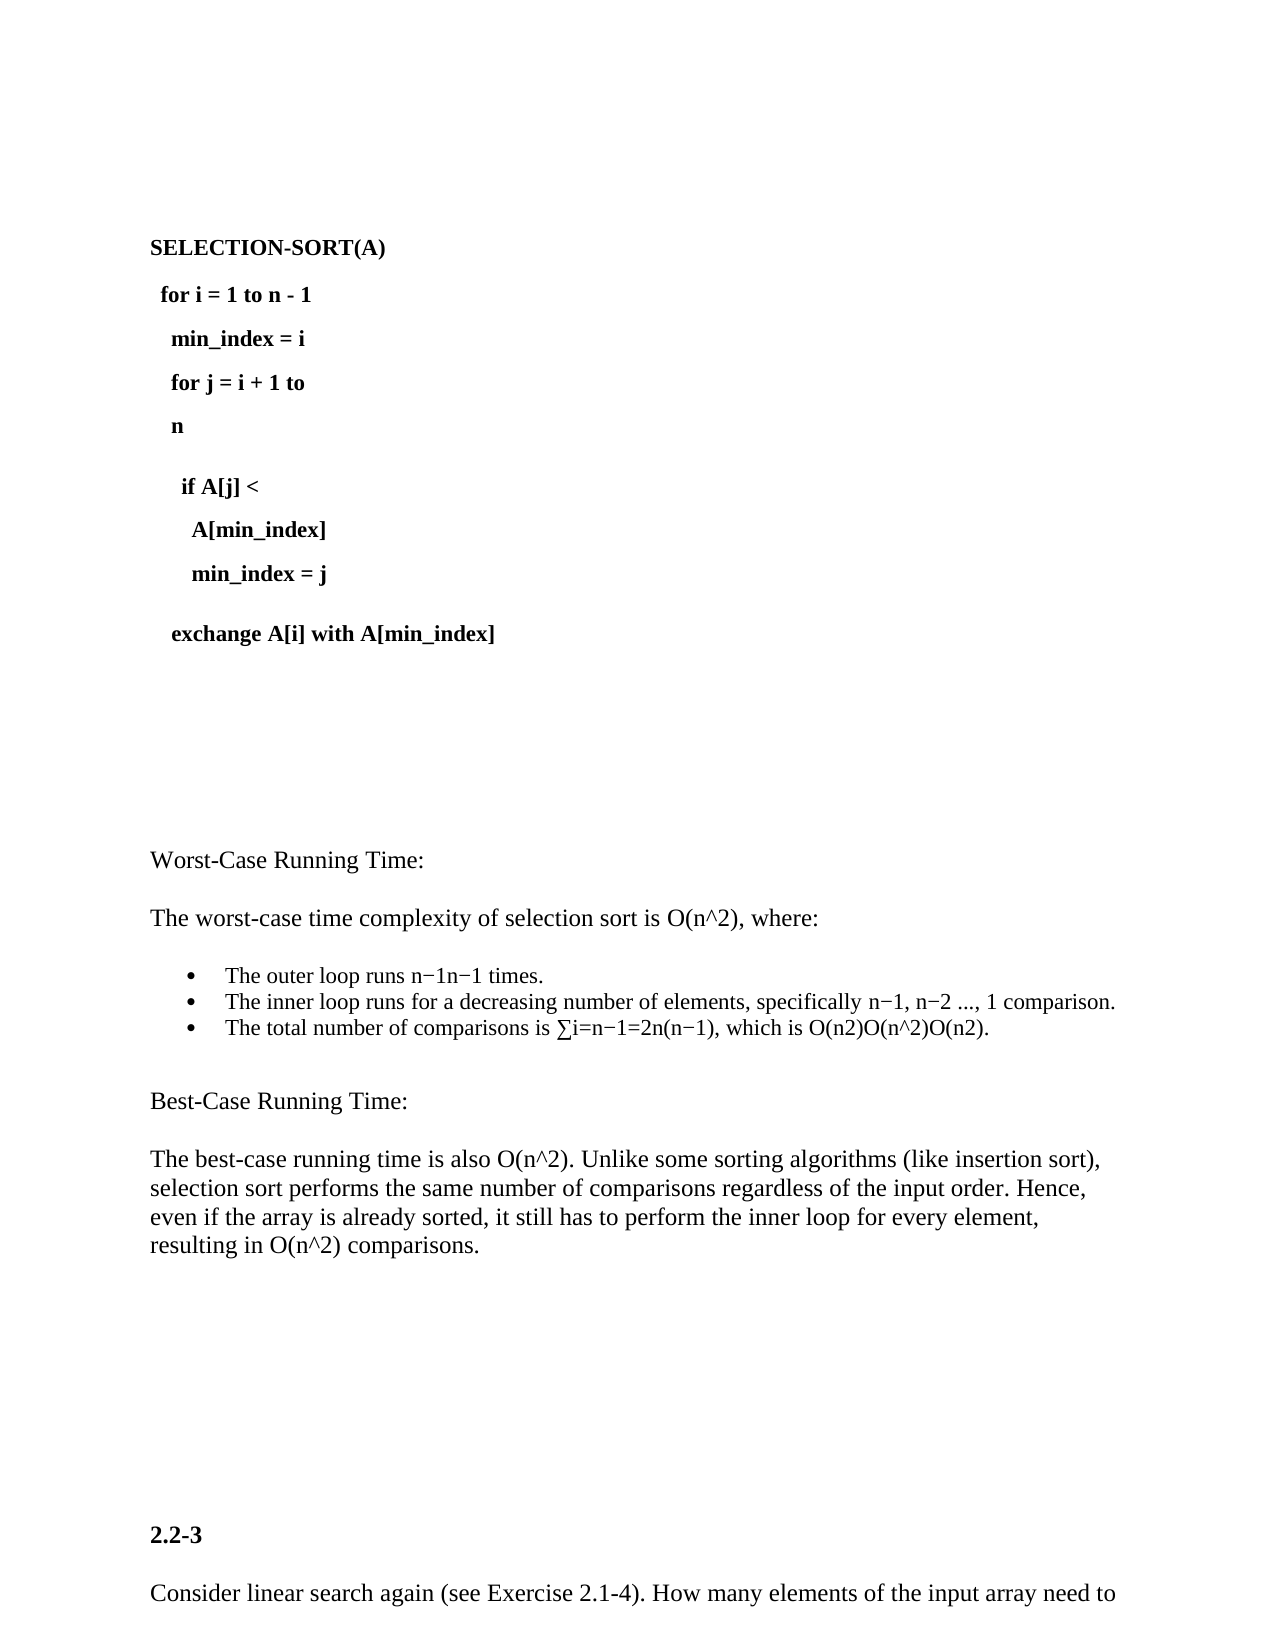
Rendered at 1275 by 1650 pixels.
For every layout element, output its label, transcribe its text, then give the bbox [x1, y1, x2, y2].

list The inner loop runs for a decreasing number of elements, specifically n−1, n−2 ..., 1 comparison. [187, 988, 1206, 1014]
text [150, 1578, 1116, 1607]
text Worst-Case Running Time: [150, 845, 1206, 874]
text exchange A[i] with A[min_index] [171, 620, 1206, 646]
text for i = 1 to n - 1 min_index = i for j = i + 1 to n [160, 281, 314, 439]
text The worst-case time complexity of selection sort is O(n^2), where: [150, 903, 1206, 932]
text SELECTION-SORT(A) [150, 234, 1206, 261]
text Best-Case Running Time: [150, 1086, 1206, 1115]
text 2.2-3 [150, 1520, 1206, 1549]
text The best-case running time is also O(n^2). Unlike some sorting algorithms (like insertion sort), selection sort performs the same number of comparisons regardless of the input order. Hence, even if the array is already sorted, it still has to perform the inner loop for every element, resulting in O(n^2) comparisons. [150, 1144, 1103, 1259]
list The total number of comparisons is ∑i=n−1=2n(n−1), which is O(n2)O(n^2)O(n2). [187, 1014, 1206, 1041]
list The outer loop runs n−1n−1 times. [187, 962, 1206, 988]
text if A[j] < A[min_index] min_index = j [181, 473, 387, 586]
